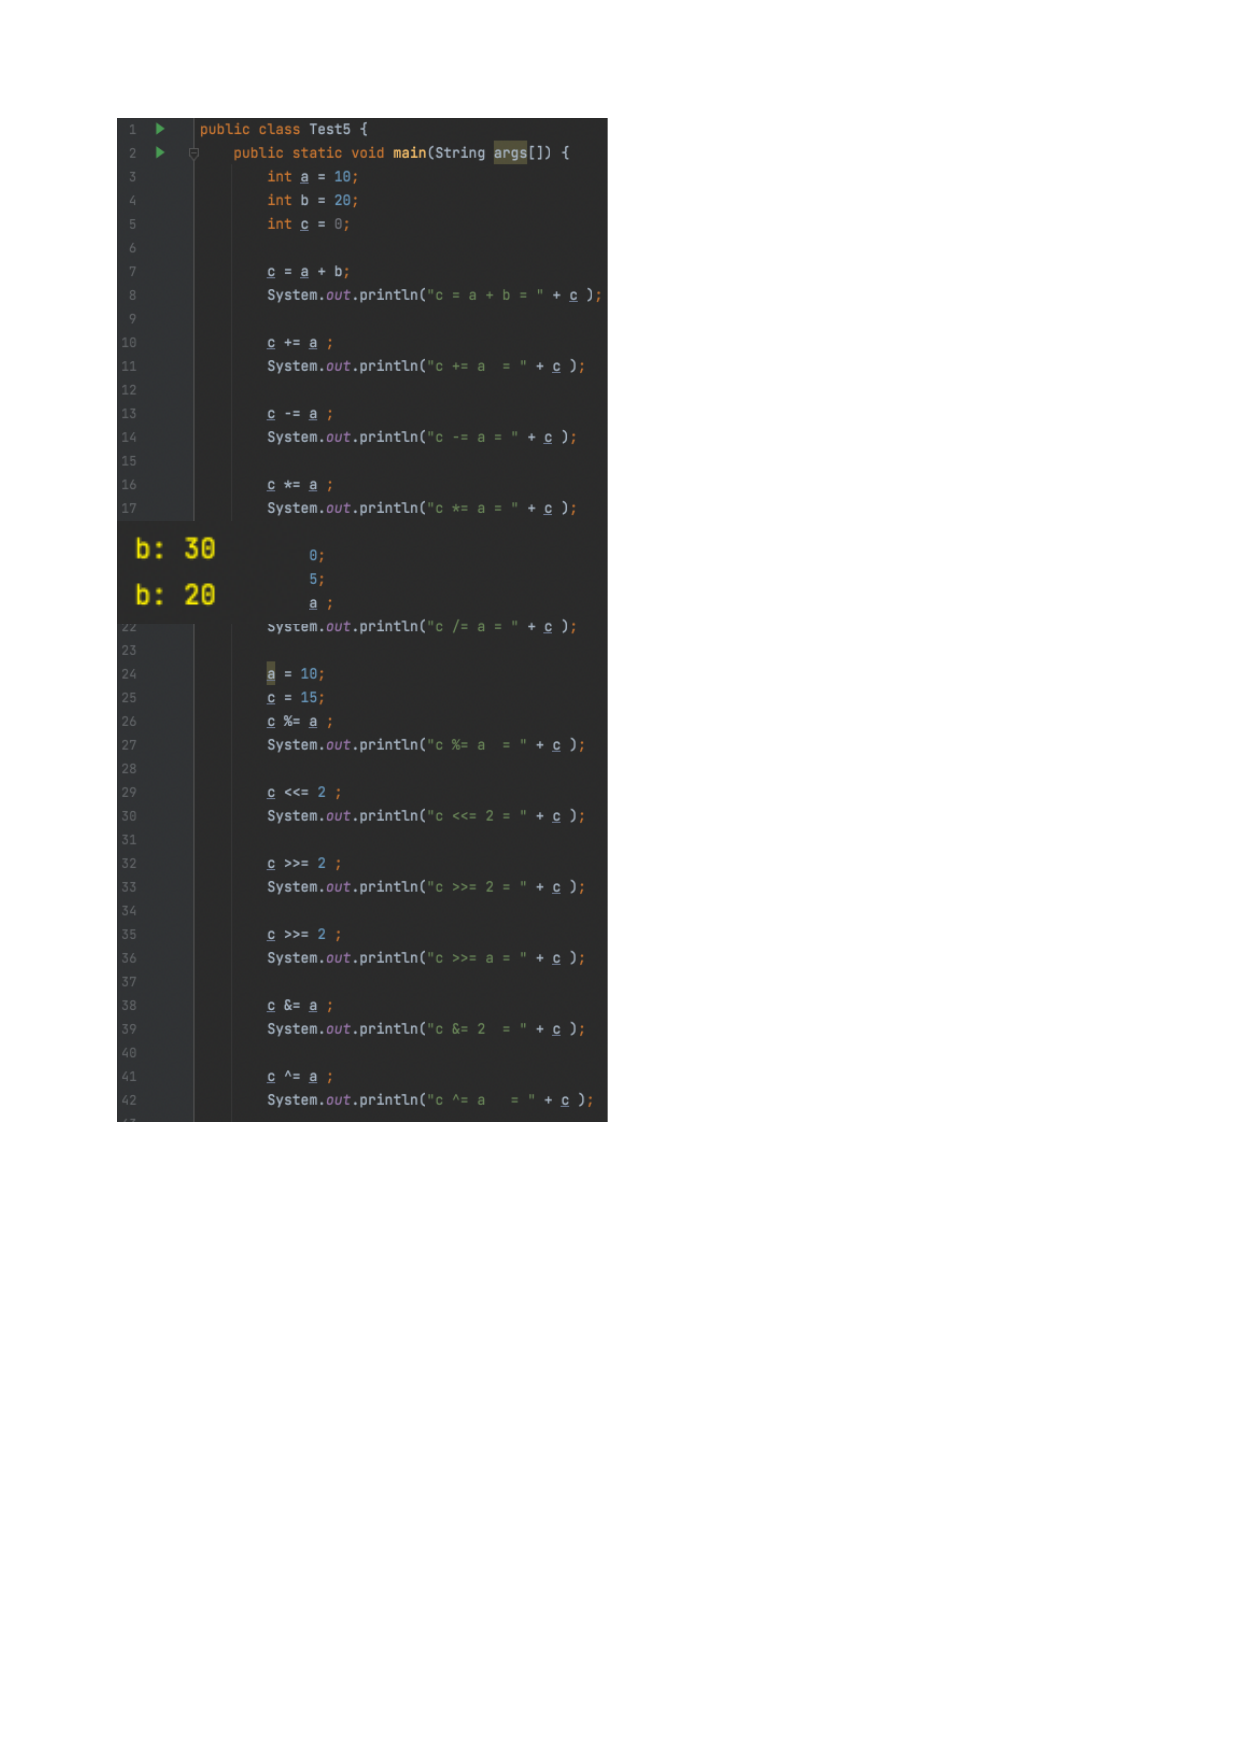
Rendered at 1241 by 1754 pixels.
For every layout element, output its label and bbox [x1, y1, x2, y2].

picture [117, 118, 608, 1122]
